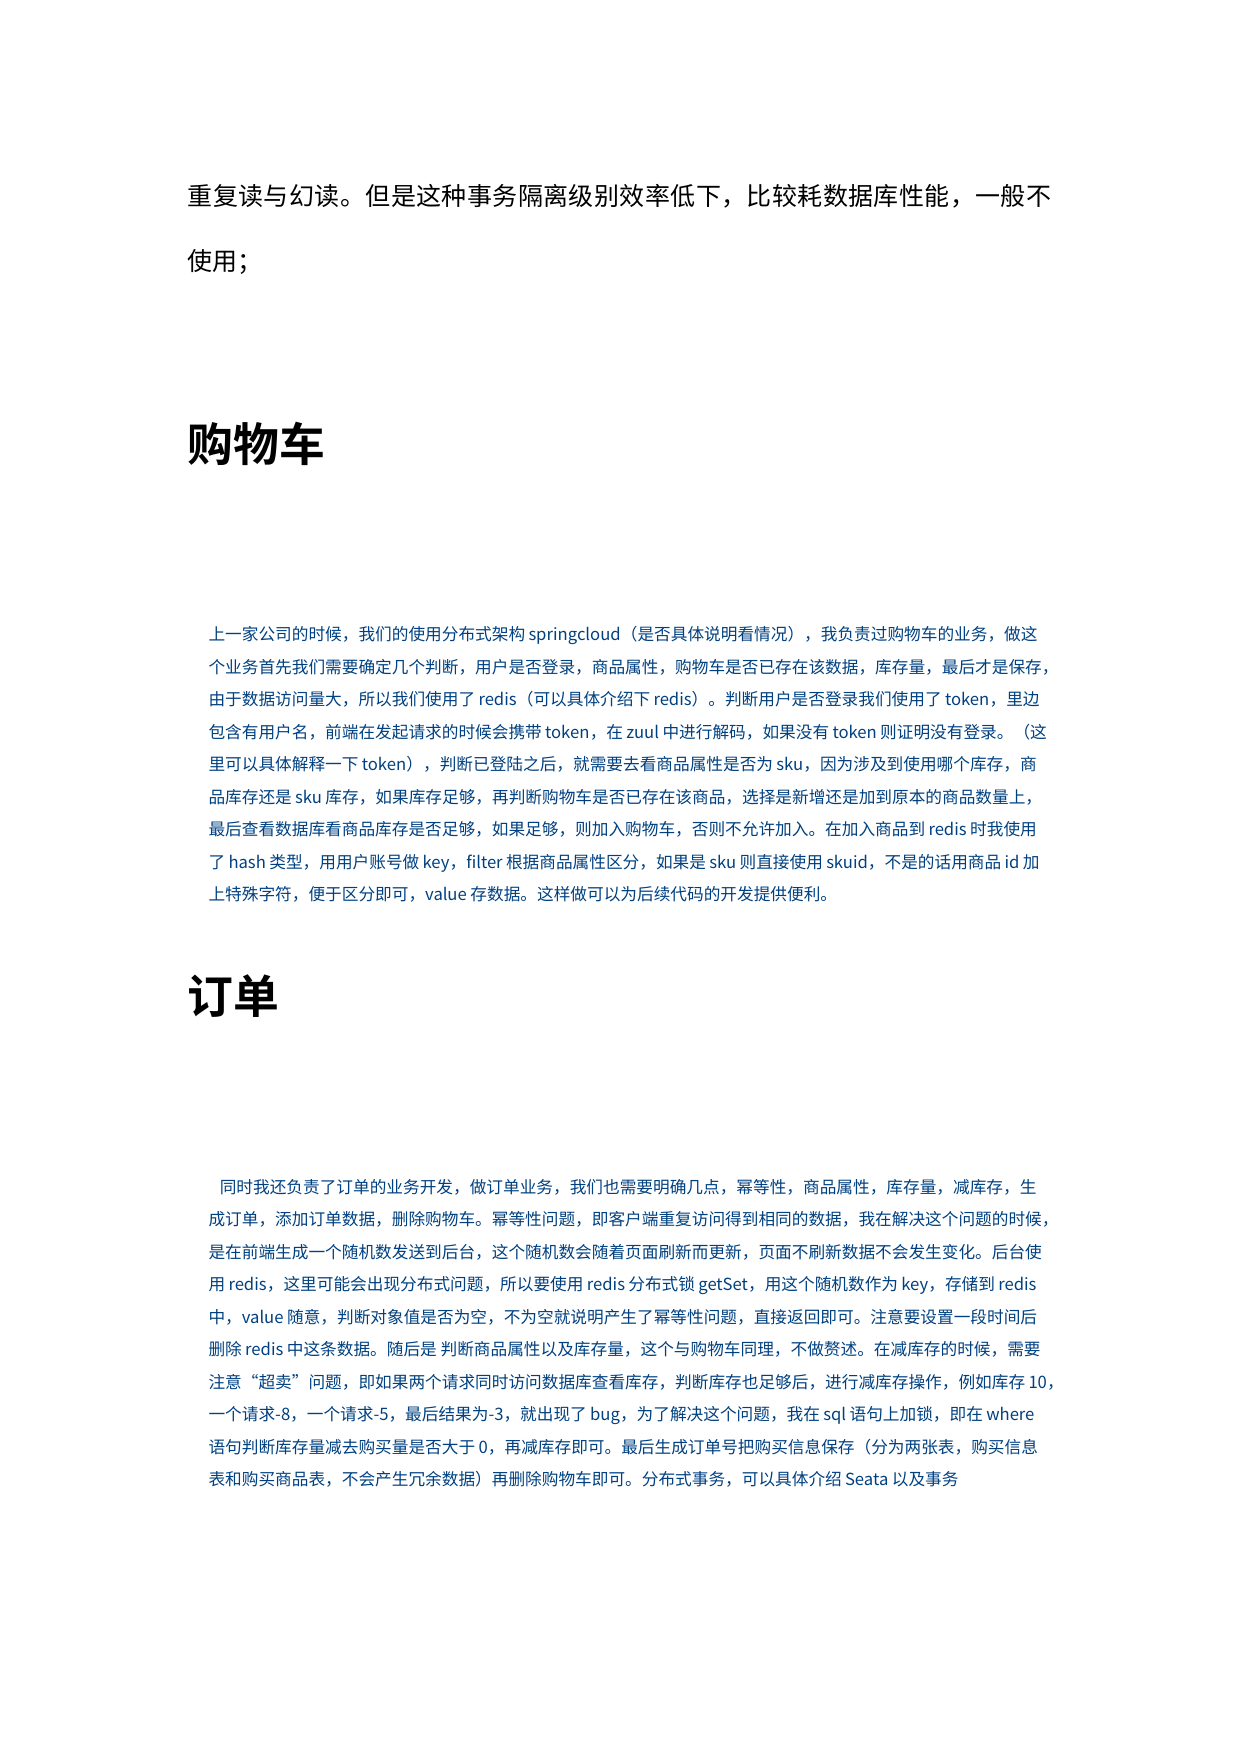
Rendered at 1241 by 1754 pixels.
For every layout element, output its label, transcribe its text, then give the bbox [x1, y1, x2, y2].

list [187, 162, 1053, 292]
subtitle 订单 [187, 945, 1053, 1042]
subtitle 购物车 [187, 392, 1053, 490]
text 上一家公司的时候，我们的使用分布式架构springcloud（是否具体说明看情况），我负责过购物车的业务，做这个业务首先我们需要确定几个判断，用户是否登录，商品属性，购物车是否已存在该数据，库存量，最后才是保存，由于数据访问量大，所以我们使用了redis（可以具体介绍下redis）。判断用户是否登录我们使用了token，里边包含有用户名，前端在发起请求的时候会携带token，在zuul中进行解码，如果没有token则证明没有登录。（这里可以具体解释一下token），判断已登陆之后，就需要去看商品属性是否为sku，因为涉及到使用哪个库存，商品库存还是sku库存，如果库存足够，再判断购物车是否已存在该商品，选择是新增还是加到原本的商品数量上，最后查看数据库看商品库存是否足够，如果足够，则加入购物车，否则不允许加入。在加入商品到redis时我使用了hash类型，用用户账号做key，filter根据商品属性区分，如果是sku则直接使用skuid，不是的话用商品id加上特殊字符，便于区分即可，value存数据。这样做可以为后续代码的开发提供便利。 [208, 617, 1053, 909]
text 同时我还负责了订单的业务开发，做订单业务，我们也需要明确几点，幂等性，商品属性，库存量，减库存，生成订单，添加订单数据，删除购物车。幂等性问题，即客户端重复访问得到相同的数据，我在解决这个问题的时候，是在前端生成一个随机数发送到后台，这个随机数会随着页面刷新而更新，页面不刷新数据不会发生变化。后台使用redis，这里可能会出现分布式问题，所以要使用redis分布式锁getSet，用这个随机数作为key，存储到redis中，value随意，判断对象值是否为空，不为空就说明产生了幂等性问题，直接返回即可。注意要设置一段时间后删除redis中这条数据。随后是 判断商品属性以及库存量，这个与购物车同理，不做赘述。在减库存的时候，需要注意“超卖”问题，即如果两个请求同时访问数据库查看库存，判断库存也足够后，进行减库存操作，例如库存10，一个请求-8，一个请求-5，最后结果为-3，就出现了bug，为了解决这个问题，我在sql语句上加锁，即在where语句判断库存量减去购买量是否大于0，再减库存即可。最后生成订单号把购买信息保存（分为两张表，购买信息表和购买商品表，不会产生冗余数据）再删除购物车即可。分布式事务，可以具体介绍Seata以及事务 [208, 1170, 1053, 1495]
